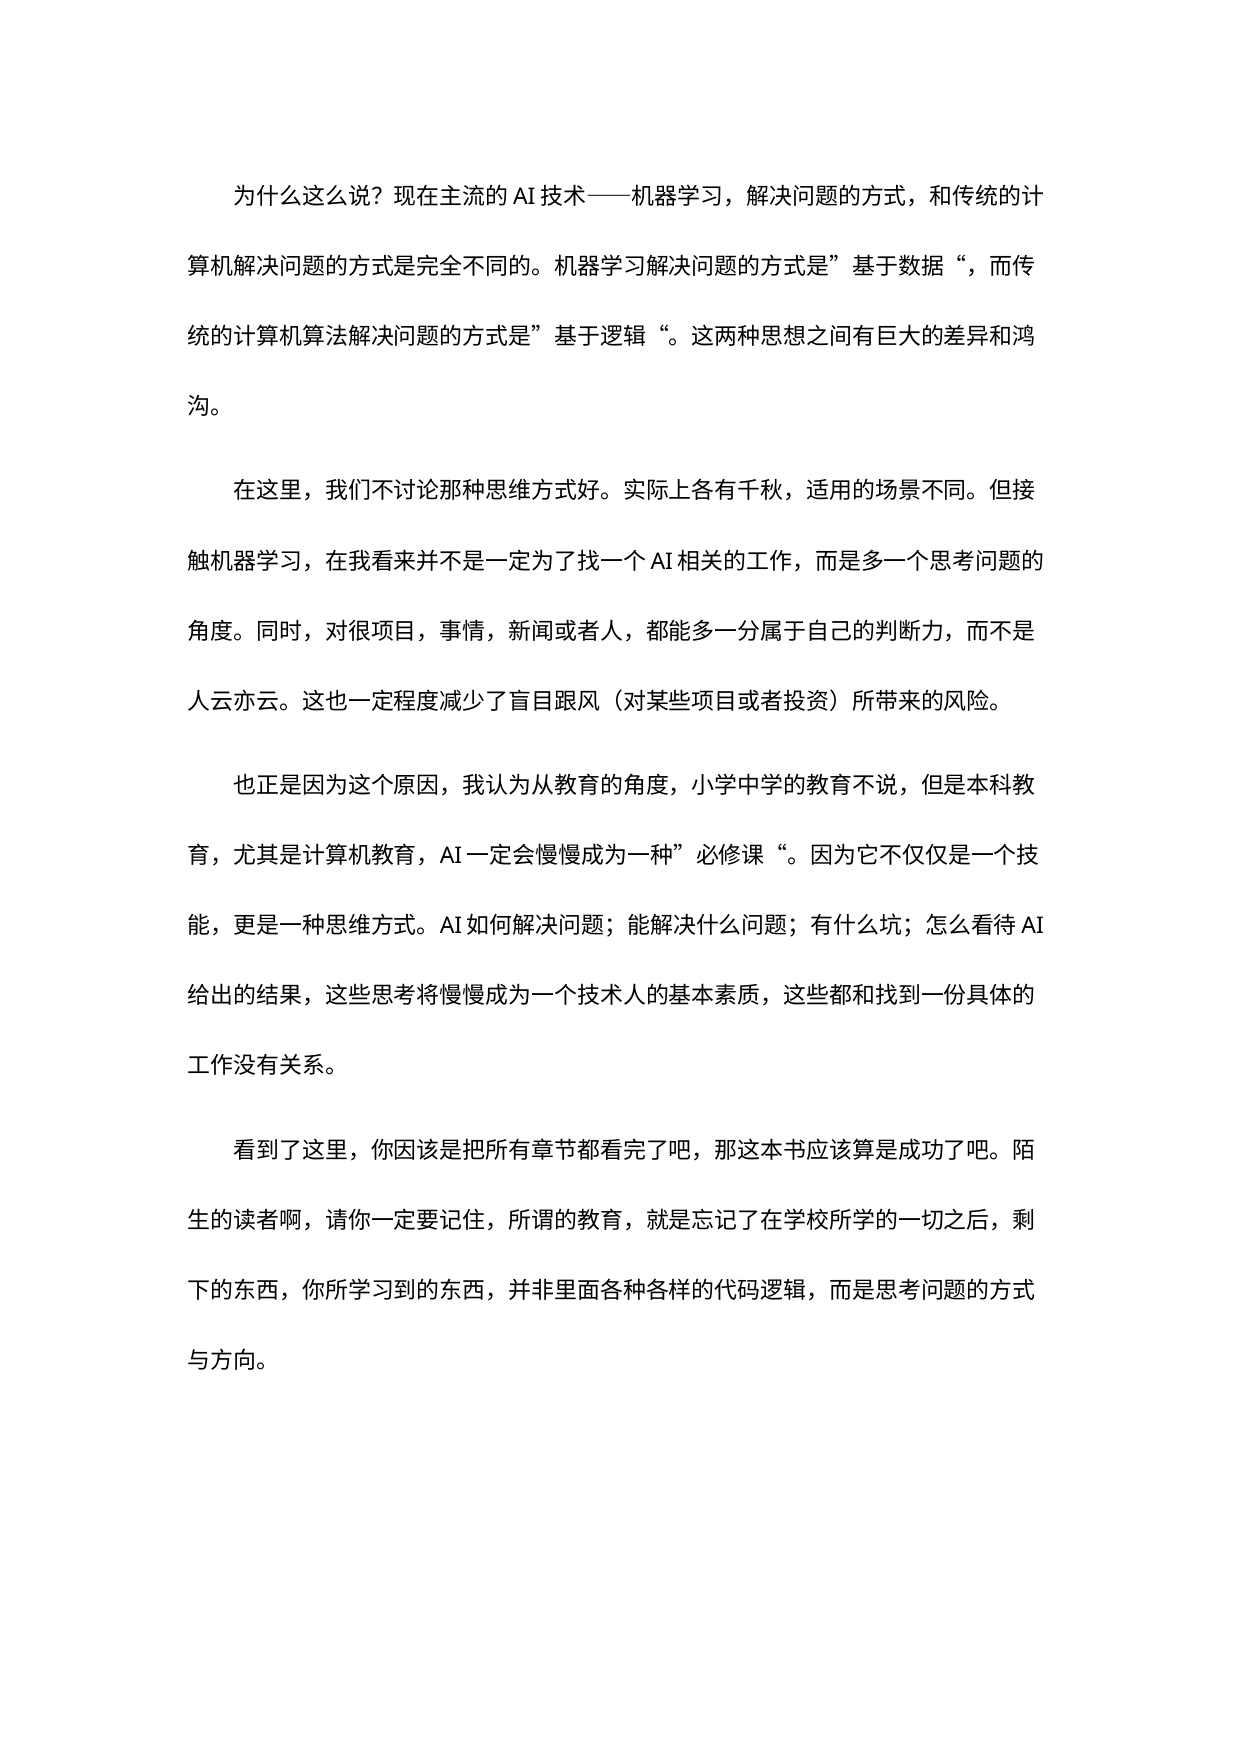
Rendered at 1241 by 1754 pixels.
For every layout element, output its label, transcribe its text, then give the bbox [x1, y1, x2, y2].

text 在这里，我们不讨论那种思维方式好。实际上各有千秋，适用的场景不同。但接触机器学习，在我看来并不是一定为了找一个AI相关的工作，而是多一个思考问题的角度。同时，对很项目，事情，新闻或者人，都能多一分属于自己的判断力，而不是人云亦云。这也一定程度减少了盲目跟风（对某些项目或者投资）所带来的风险。 [187, 457, 1053, 732]
text 看到了这里，你因该是把所有章节都看完了吧，那这本书应该算是成功了吧。陌生的读者啊，请你一定要记住，所谓的教育，就是忘记了在学校所学的一切之后，剩下的东西，你所学习到的东西，并非里面各种各样的代码逻辑，而是思考问题的方式与方向。 [187, 1116, 1053, 1391]
text 为什么这么说？现在主流的AI技术——机器学习，解决问题的方式，和传统的计算机解决问题的方式是完全不同的。机器学习解决问题的方式是”基于数据“，而传统的计算机算法解决问题的方式是”基于逻辑“。这两种思想之间有巨大的差异和鸿沟。 [187, 162, 1053, 437]
text 也正是因为这个原因，我认为从教育的角度，小学中学的教育不说，但是本科教育，尤其是计算机教育，AI一定会慢慢成为一种”必修课“。因为它不仅仅是一个技能，更是一种思维方式。AI如何解决问题；能解决什么问题；有什么坑；怎么看待AI给出的结果，这些思考将慢慢成为一个技术人的基本素质，这些都和找到一份具体的工作没有关系。 [187, 751, 1053, 1097]
